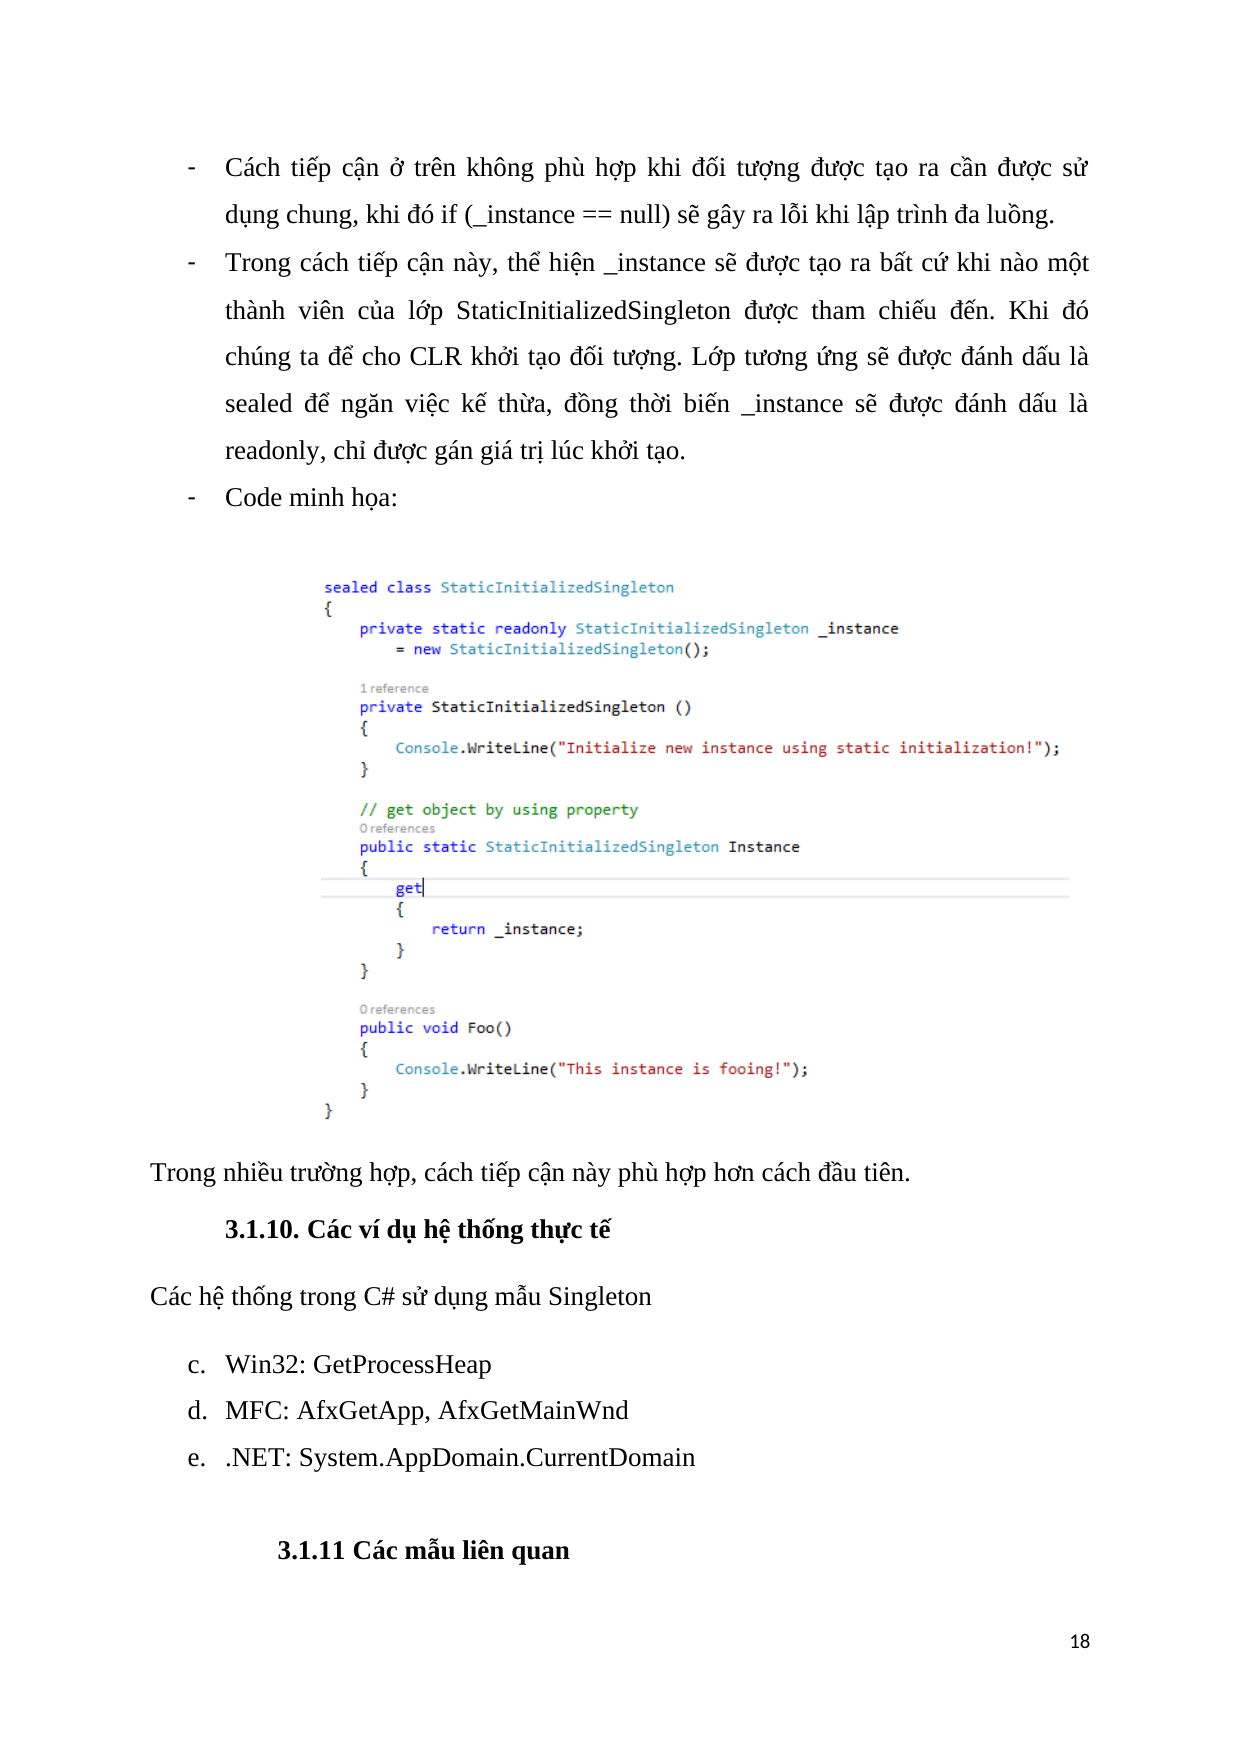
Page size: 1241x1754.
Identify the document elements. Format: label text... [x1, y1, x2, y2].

list Win32: GetProcessHeap [187, 1348, 1090, 1379]
text Các hệ thống trong C# sử dụng mẫu Singleton [150, 1280, 1090, 1311]
list .NET: System.AppDomain.CurrentDomain [187, 1441, 1090, 1472]
list Cách tiếp cận ở trên không phù hợp khi đối tượng được tạo ra cần được sử dụng chung, khi đó if (_instance == null) sẽ gây ra lỗi khi lập trình đa luồng. [187, 150, 1090, 230]
list Các mẫu liên quan [277, 1534, 1090, 1566]
list MFC: AfxGetApp, AfxGetMainWnd [187, 1394, 1090, 1426]
list Các ví dụ hệ thống thực tế [225, 1213, 1090, 1244]
picture [320, 576, 1070, 1123]
list Trong cách tiếp cận này, thể hiện _instance sẽ được tạo ra bất cứ khi nào một thành viên của lớp StaticInitializedSingleton được tham chiếu đến. Khi đó chúng ta để cho CLR khởi tạo đối tượng. Lớp tương ứng sẽ được đánh dấu là sealed để ngăn việc kế thừa, đồng thời biến _instance sẽ được đánh dấu là readonly, chỉ được gán giá trị lúc khởi tạo. [187, 245, 1090, 465]
text Trong nhiều trường hợp, cách tiếp cận này phù hợp hơn cách đầu tiên. [150, 1156, 1090, 1187]
list Code minh họa: [187, 480, 1090, 513]
